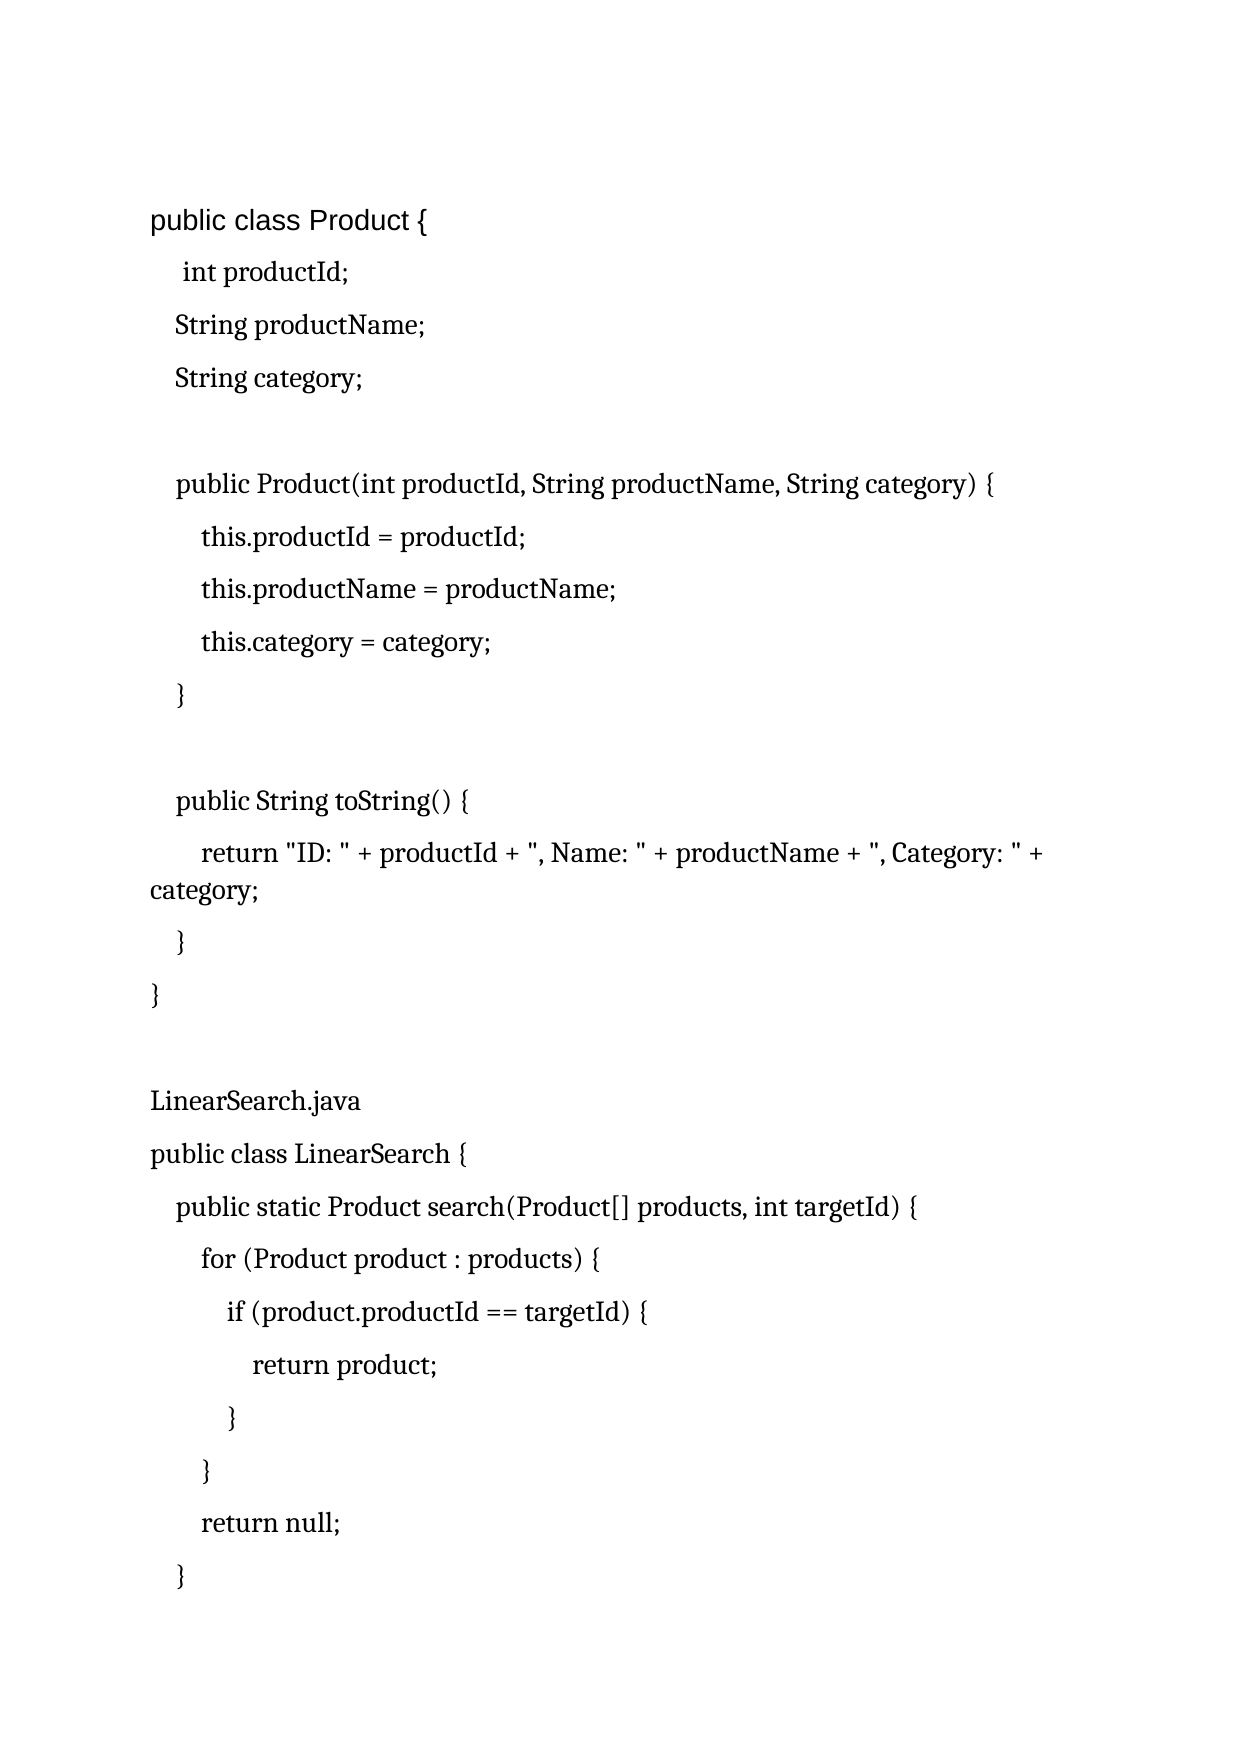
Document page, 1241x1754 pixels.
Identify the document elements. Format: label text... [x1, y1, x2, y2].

text if (product.productId == targetId) { [150, 1295, 1090, 1329]
text } [150, 1559, 1090, 1593]
text this.category = category; [150, 625, 1090, 659]
text public static Product search(Product[] products, int targetId) { [150, 1190, 1090, 1223]
text return null; [150, 1507, 1090, 1540]
text return "ID: " + productId + ", Name: " + productName + ", Category: " + category; [150, 837, 1090, 906]
text String category; [150, 361, 1090, 395]
text int productId; [150, 256, 1090, 289]
text } [150, 1401, 1090, 1434]
text public class LinearSearch { [150, 1137, 1090, 1170]
text for (Product product : products) { [150, 1242, 1090, 1276]
text } [150, 1454, 1090, 1487]
text } [150, 678, 1090, 712]
text } [150, 926, 1090, 959]
text this.productName = productName; [150, 573, 1090, 606]
text } [150, 978, 1090, 1012]
text public String toString() { [150, 784, 1090, 817]
text String productName; [150, 308, 1090, 342]
text LinearSearch.java [150, 1084, 1090, 1118]
text public class Product { [150, 203, 1090, 236]
text this.productId = productId; [150, 520, 1090, 553]
text return product; [150, 1348, 1090, 1382]
text public Product(int productId, String productName, String category) { [150, 467, 1090, 501]
